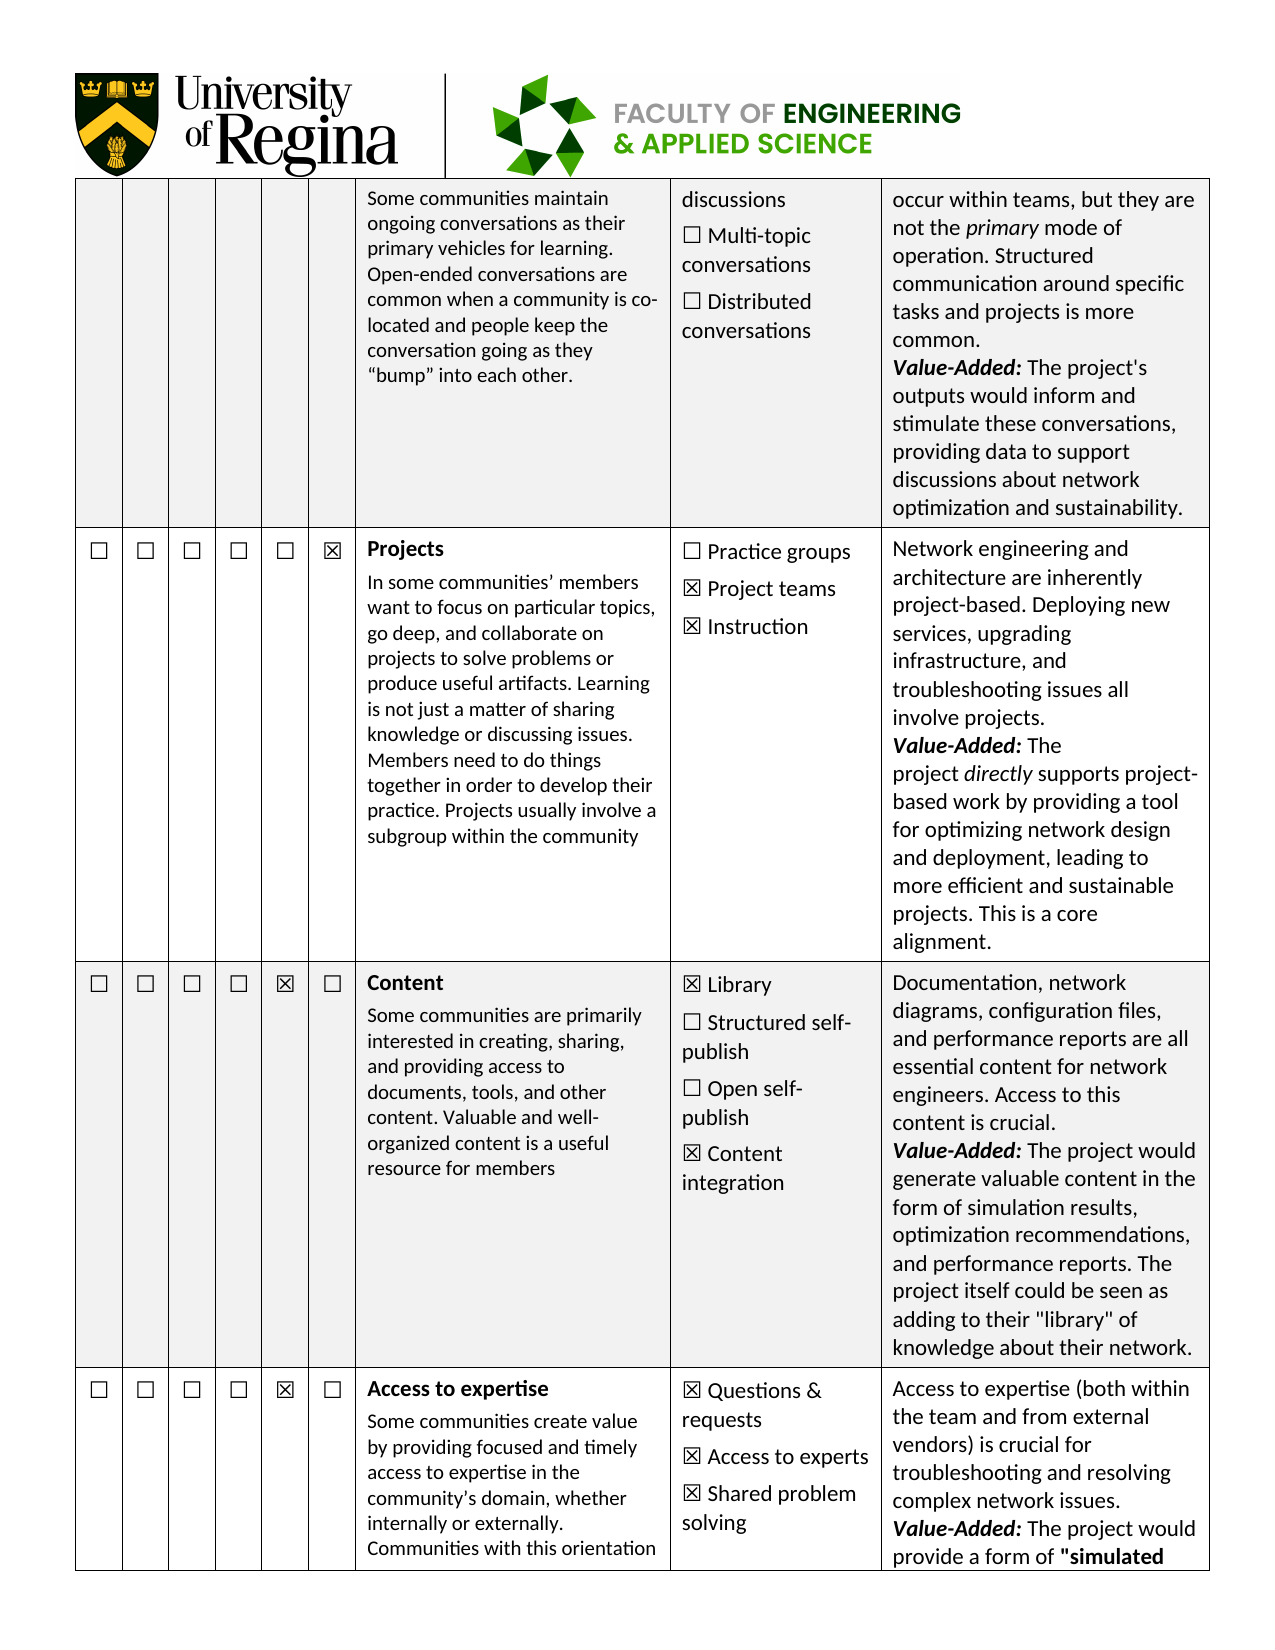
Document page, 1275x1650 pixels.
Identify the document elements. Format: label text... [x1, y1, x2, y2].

table_cell Questions & requests Access to experts Shared problem solving Knowledge validation Apprenticeship & mentoring [671, 1368, 881, 1570]
table_cell Single-stream discussions Multi-topic conversations Distributed conversations [671, 179, 881, 527]
table_cell Projects In some communities’ members want to focus on particular topics, go deep, and collaborate on projects to solve problems or produce useful artifacts. Learning is not just a matter of sharing knowledge or discussing issues. Members need to do things together in order to develop their practice. Projects usually involve a subgroup within the community [356, 528, 670, 961]
table_cell Practice groups Project teams Instruction [671, 528, 881, 961]
table_cell Library Structured self-publish Open self-publish Content integration [671, 962, 881, 1367]
table_cell Network engineering and architecture are inherently project-based. Deploying new services, upgrading infrastructure, and troubleshooting issues all involve projects. Value-Added: The project directly supports project-based work by providing a tool for optimizing network design and deployment, leading to more efficient and sustainable projects. This is a core alignment. [882, 528, 1209, 961]
table_cell Content Some communities are primarily interested in creating, sharing, and providing access to documents, tools, and other content. Valuable and well-organized content is a useful resource for members [356, 962, 670, 1367]
picture [75, 73, 961, 178]
table_cell Documentation, network diagrams, configuration files, and performance reports are all essential content for network engineers. Access to this content is crucial. Value-Added: The project would generate valuable content in the form of simulation results, optimization recommendations, and performance reports. The project itself could be seen as adding to their "library" of knowledge about their network. [882, 962, 1209, 1367]
